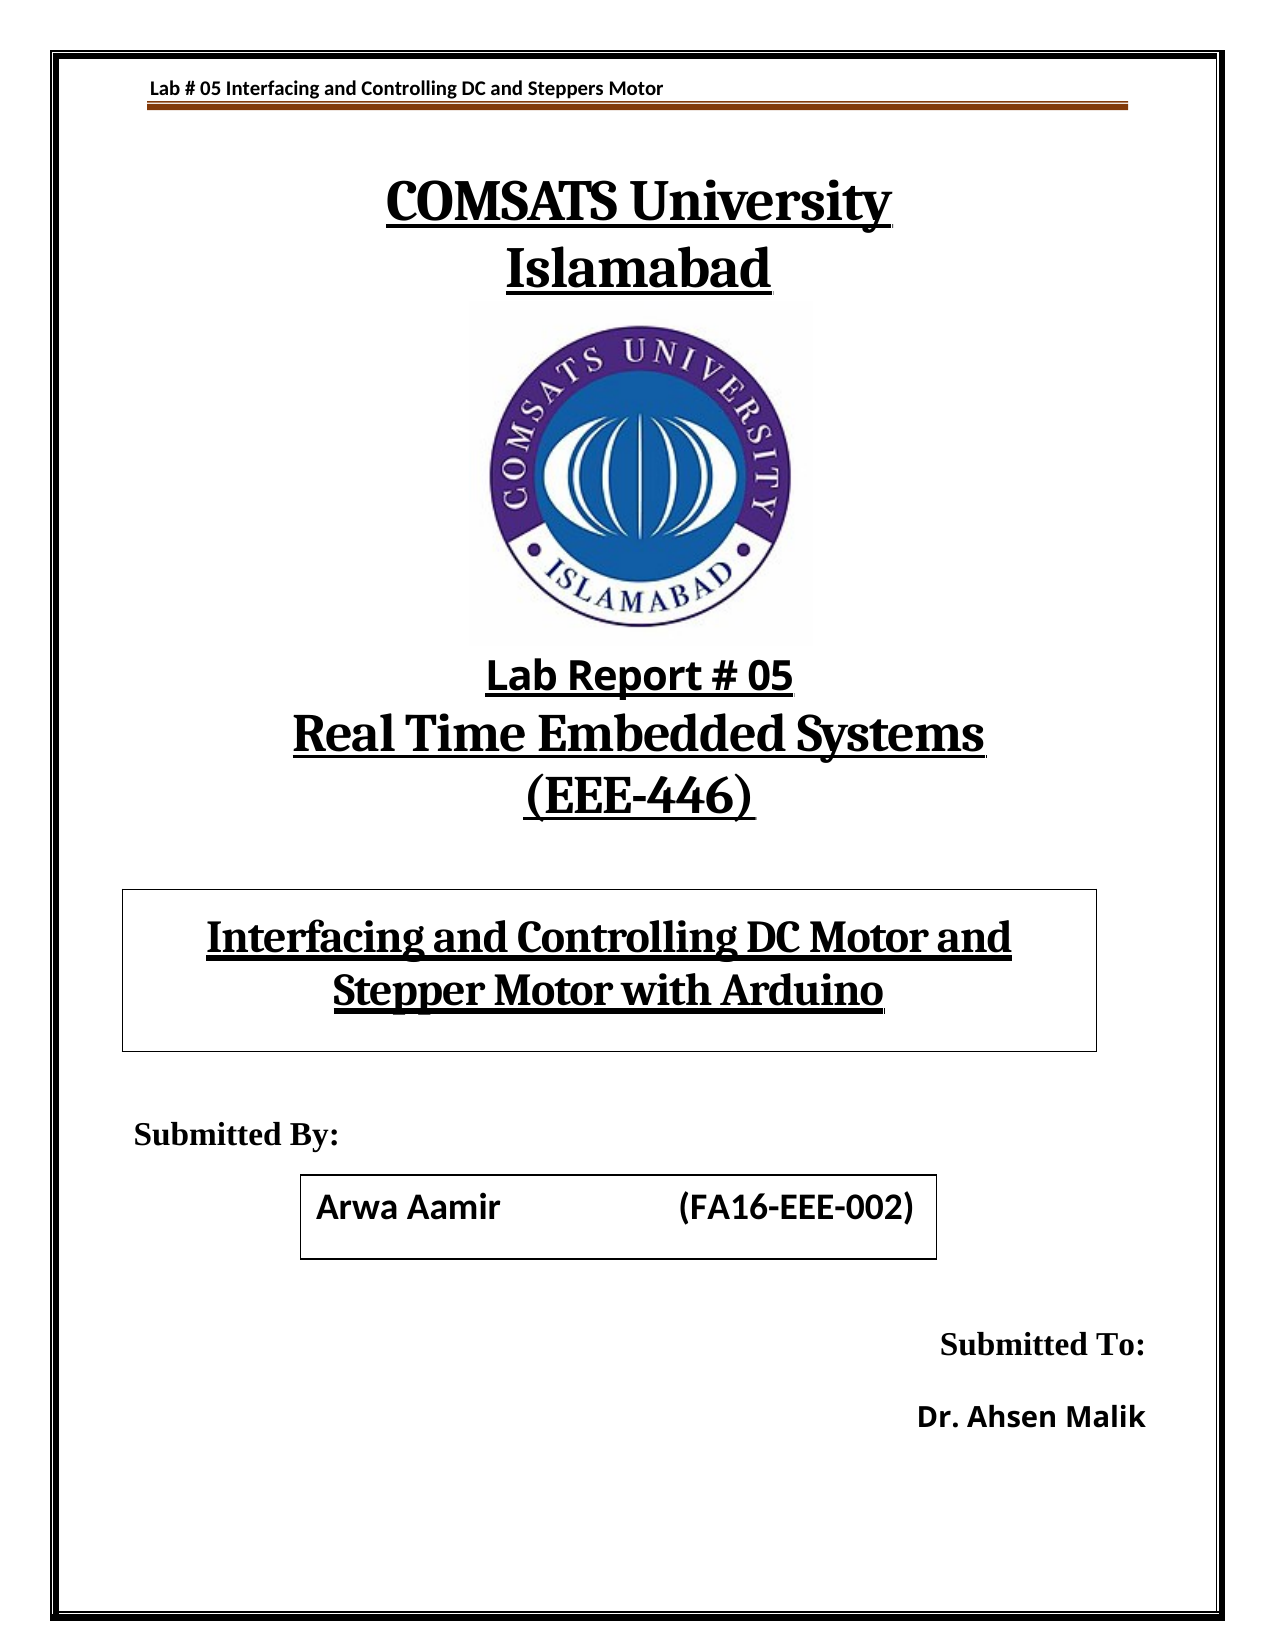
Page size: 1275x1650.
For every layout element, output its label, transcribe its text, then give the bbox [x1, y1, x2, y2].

table_header Interfacing and Controlling DC Motor and Stepper Motor with Arduino [123, 890, 1096, 1051]
title Lab Report # 05 [133, 646, 1146, 702]
text Submitted By: [133, 1114, 1146, 1152]
title (EEE-446) [133, 764, 1146, 827]
title Islamabad [133, 235, 1146, 302]
picture [468, 301, 813, 646]
text Dr. Ahsen Malik [133, 1397, 1146, 1436]
text Submitted To: [133, 1325, 1146, 1363]
title COMSATS University [133, 168, 1146, 235]
title Real Time Embedded Systems [133, 702, 1146, 764]
